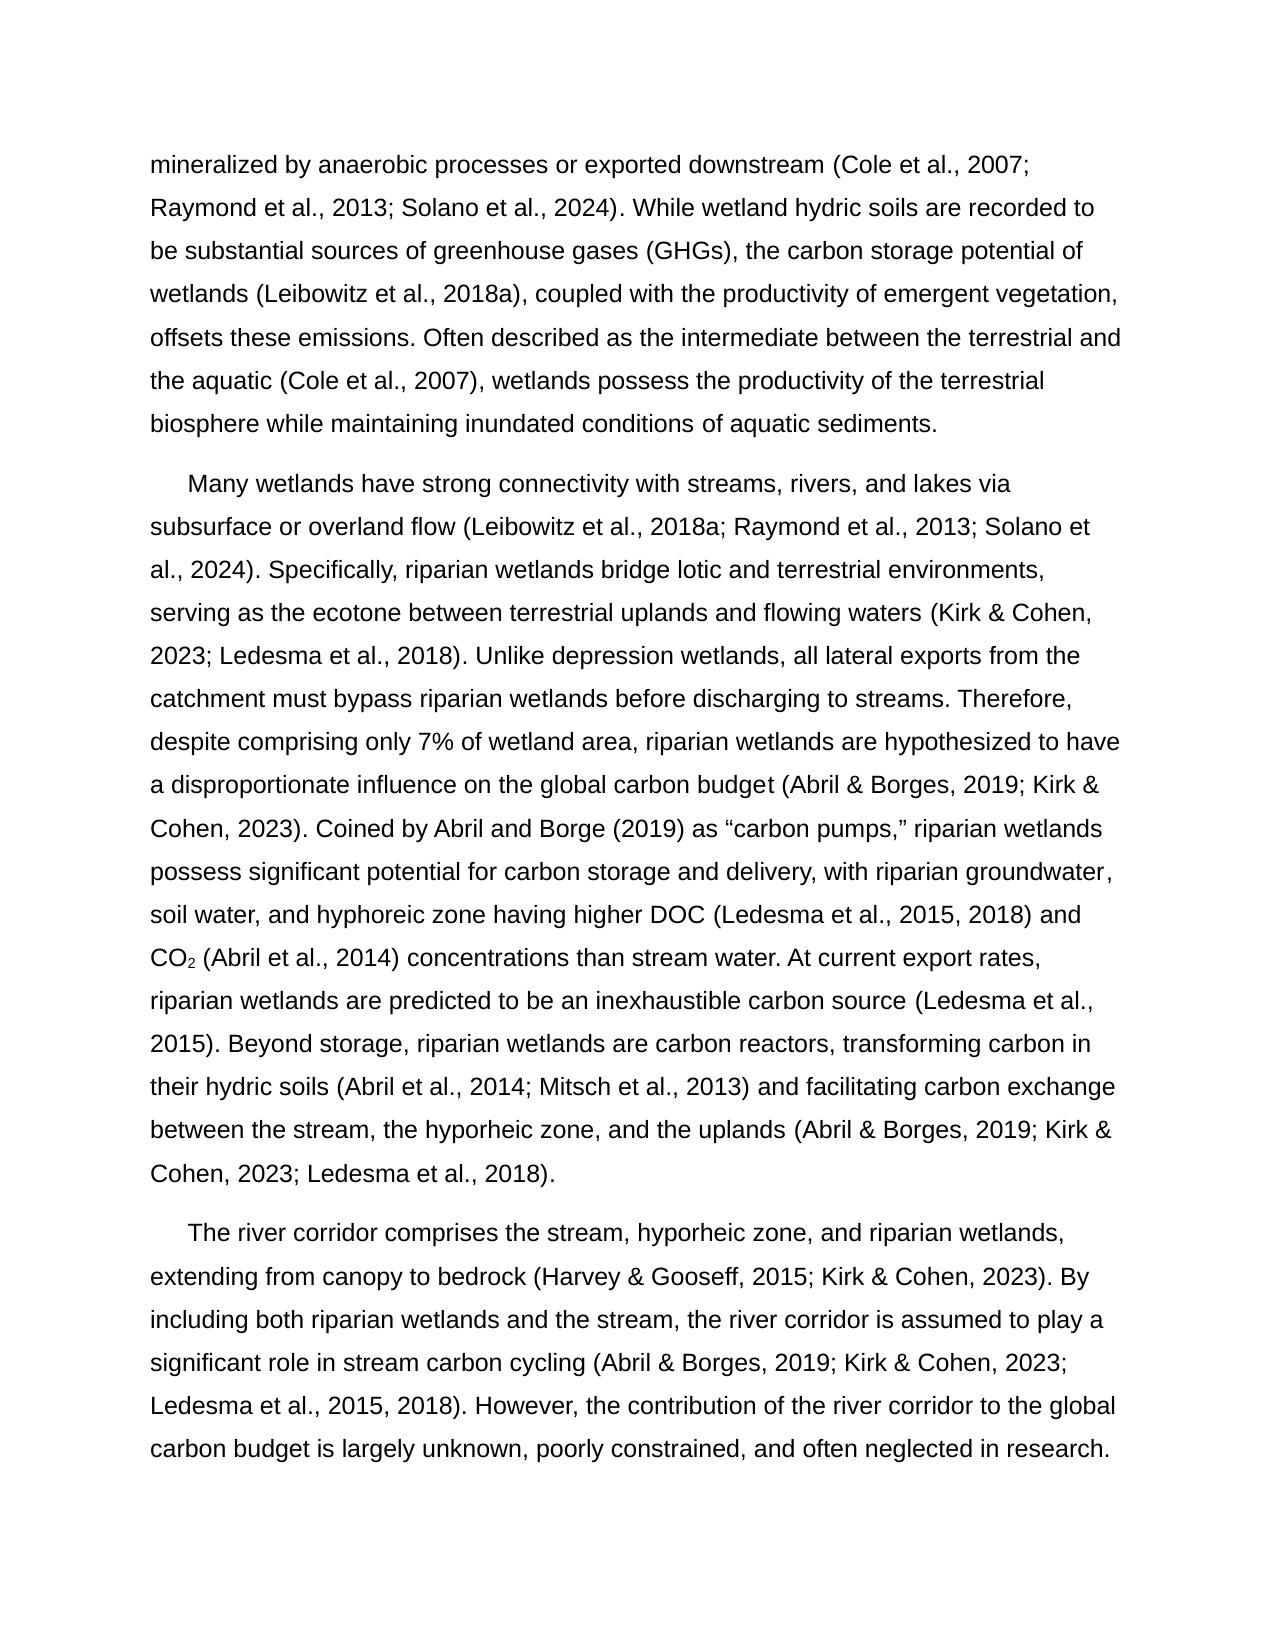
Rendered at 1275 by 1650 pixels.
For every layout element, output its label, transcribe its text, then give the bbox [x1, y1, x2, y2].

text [150, 1218, 1125, 1463]
text Many wetlands have strong connectivity with streams, rivers, and lakes via subsurface or overland flow . Specifically, riparian wetlands bridge lotic and terrestrial environments, serving as the ecotone between terrestrial uplands and flowing waters . Unlike depression wetlands, all lateral exports from the catchment must bypass riparian wetlands before discharging to streams. Therefore, despite comprising only 7% of wetland area, riparian wetlands are hypothesized to have a disproportionate influence on the global carbon budget . Coined by Abril and Borge (2019) as “carbon pumps,” riparian wetlands possess significant potential for carbon storage and delivery, with riparian groundwater, soil water, and hyphoreic zone having higher DOC and CO2 concentrations than stream water. At current export rates, riparian wetlands are predicted to be an inexhaustible carbon source . Beyond storage, riparian wetlands are carbon reactors, transforming carbon in their hydric soils and facilitating carbon exchange between the stream, the hyporheic zone, and the uplands. [150, 468, 1125, 1187]
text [150, 150, 1125, 437]
